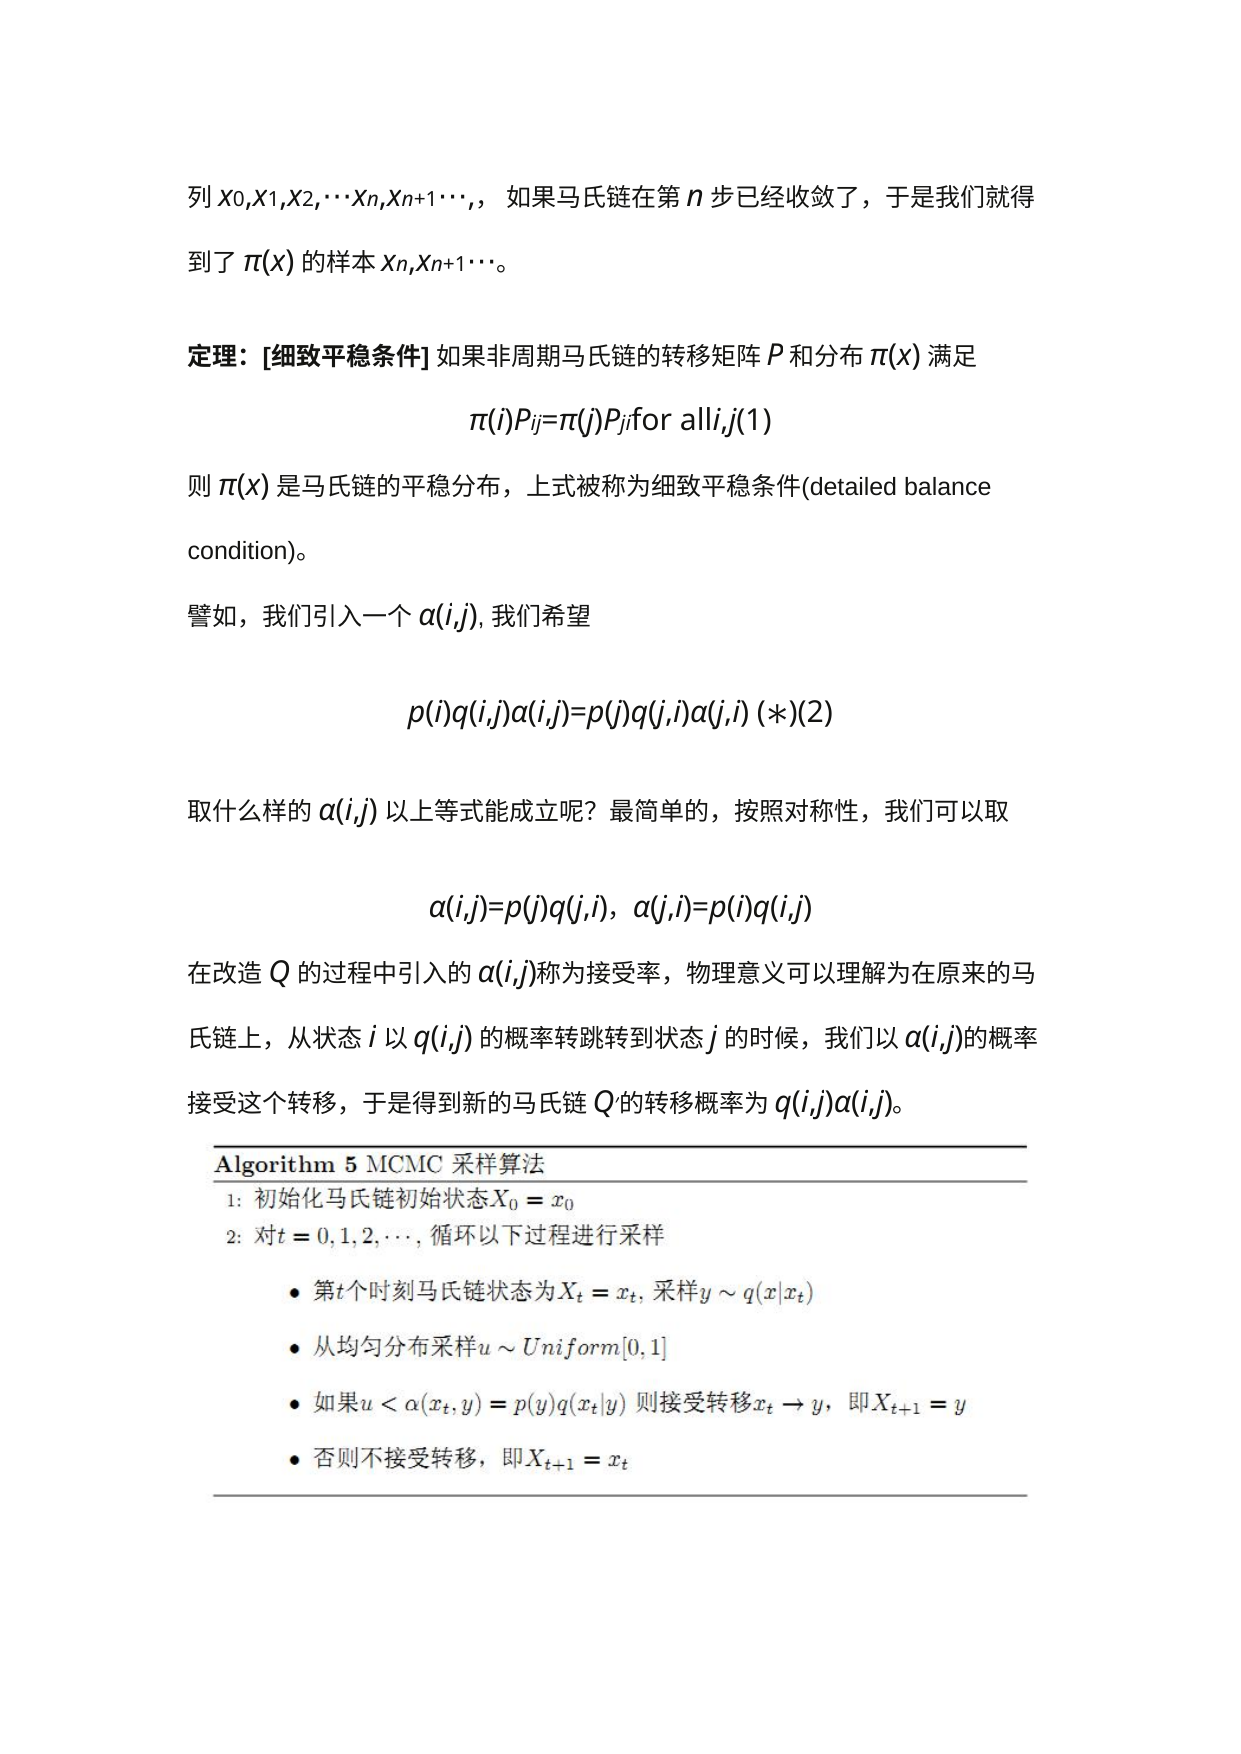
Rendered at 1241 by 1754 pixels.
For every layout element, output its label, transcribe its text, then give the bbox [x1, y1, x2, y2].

picture [187, 1133, 1053, 1510]
text 在改造 Q 的过程中引入的 α(i,j)称为接受率，物理意义可以理解为在原来的马氏链上，从状态 i 以q(i,j) 的概率转跳转到状态j 的时候，我们以α(i,j)的概率接受这个转移，于是得到新的马氏链Q′的转移概率为q(i,j)α(i,j)。 [187, 939, 1053, 1133]
text 取什么样的 α(i,j) 以上等式能成立呢？最简单的，按照对称性，我们可以取 [187, 744, 1053, 874]
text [187, 162, 1053, 292]
text α(i,j)=p(j)q(j,i)，α(j,i)=p(i)q(i,j) [187, 874, 1053, 939]
text 定理：[细致平稳条件] 如果非周期马氏链的转移矩阵P和分布π(x) 满足 [187, 321, 1053, 386]
text 则 π(x) 是马氏链的平稳分布，上式被称为细致平稳条件(detailed balance condition)。 [187, 451, 1053, 581]
text p(i)q(i,j)α(i,j)=p(j)q(j,i)α(j,i) (∗)(2) [187, 679, 1053, 744]
text 譬如，我们引入一个 α(i,j), 我们希望 [187, 581, 1053, 679]
text π(i)Pij=π(j)Pjifor alli,j(1) [187, 386, 1053, 451]
